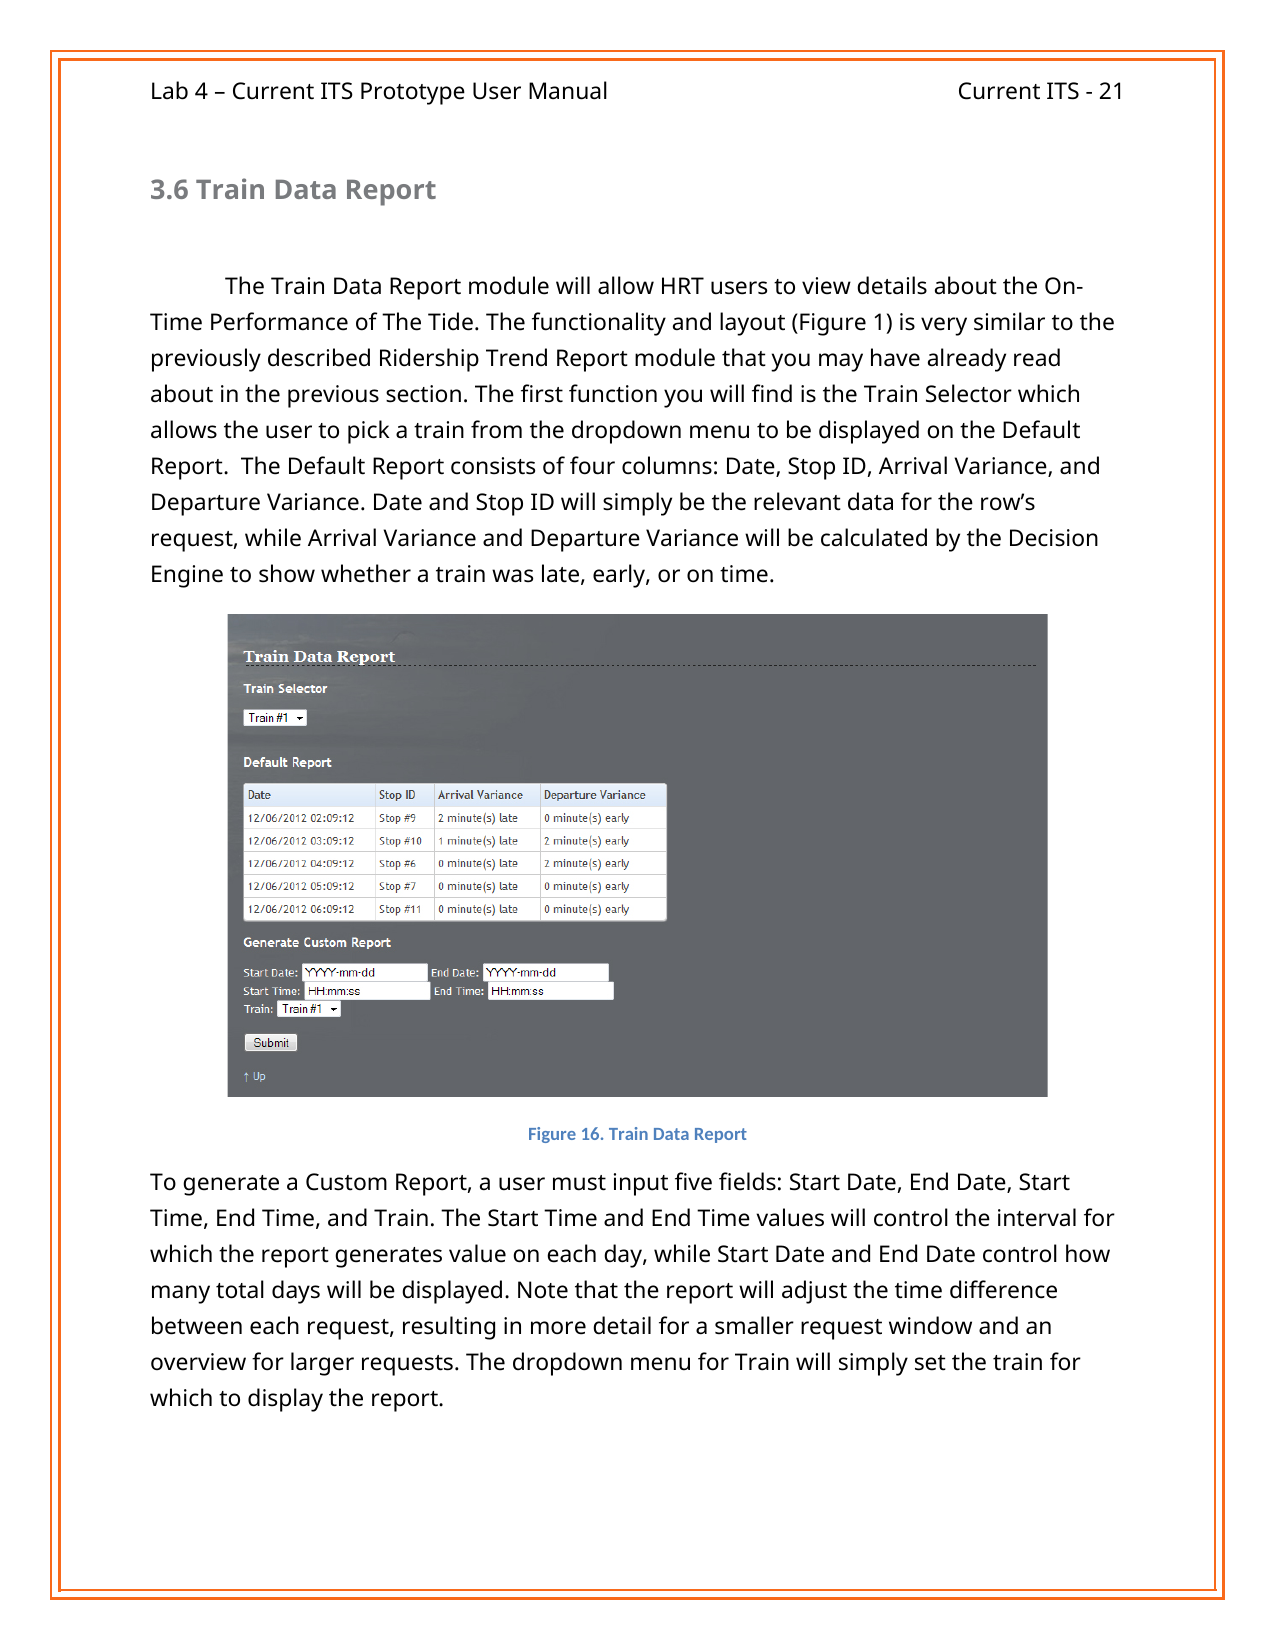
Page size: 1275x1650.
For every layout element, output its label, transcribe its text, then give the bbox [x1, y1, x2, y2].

text To generate a Custom Report, a user must input five fields: Start Date, End Date, Start Time, End Time, and Train. The Start Time and End Time values will control the interval for which the report generates value on each day, while Start Date and End Date control how many total days will be displayed. Note that the report will adjust the time difference between each request, resulting in more detail for a smaller request window and an overview for larger requests. The dropdown menu for Train will simply set the train for which to display the report. [150, 1166, 1125, 1413]
text The Train Data Report module will allow HRT users to view details about the On-Time Performance of The Tide. The functionality and layout (Figure 1) is very similar to the previously described Ridership Trend Report module that you may have already read about in the previous section. The first function you will find is the Train Selector which allows the user to pick a train from the dropdown menu to be displayed on the Default Report. The Default Report consists of four columns: Date, Stop ID, Arrival Variance, and Departure Variance. Date and Stop ID will simply be the relevant data for the row’s request, while Arrival Variance and Departure Variance will be calculated by the Decision Engine to show whether a train was late, early, or on time. [150, 270, 1125, 589]
text Figure 16. Train Data Report [150, 1123, 1125, 1146]
subtitle 3.6 Train Data Report [150, 171, 1125, 208]
picture [227, 614, 1048, 1097]
